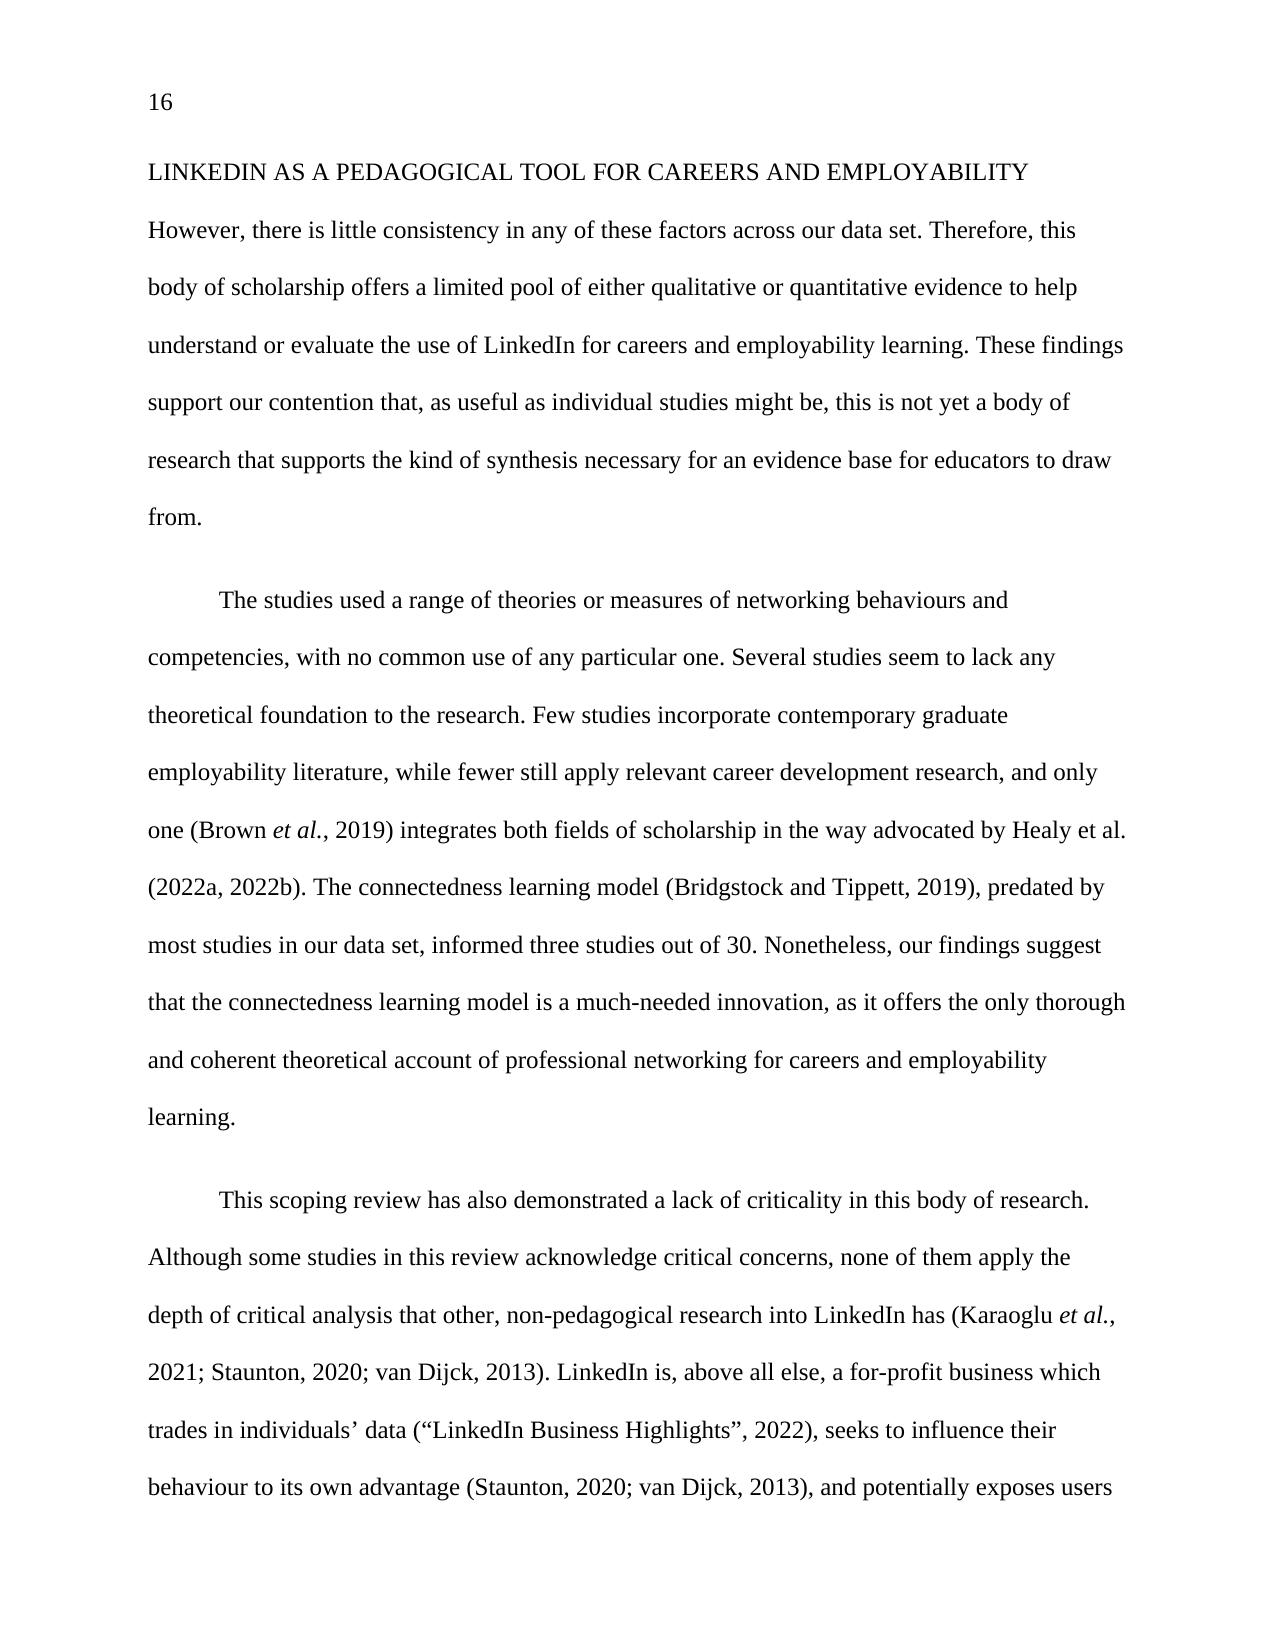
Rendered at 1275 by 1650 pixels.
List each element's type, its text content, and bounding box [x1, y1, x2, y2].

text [148, 215, 1127, 531]
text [148, 1185, 1127, 1501]
text The studies used a range of theories or measures of networking behaviours and competencies, with no common use of any particular one. Several studies seem to lack any theoretical foundation to the research. Few studies incorporate contemporary graduate employability literature, while fewer still apply relevant career development research, and only one (Brown et al., 2019) integrates both fields of scholarship in the way advocated by Healy et al. (2022a, 2022b). The connectedness learning model (Bridgstock and Tippett, 2019), predated by most studies in our data set, informed three studies out of 30. Nonetheless, our findings suggest that the connectedness learning model is a much-needed innovation, as it offers the only thorough and coherent theoretical account of professional networking for careers and employability learning. [148, 585, 1127, 1131]
